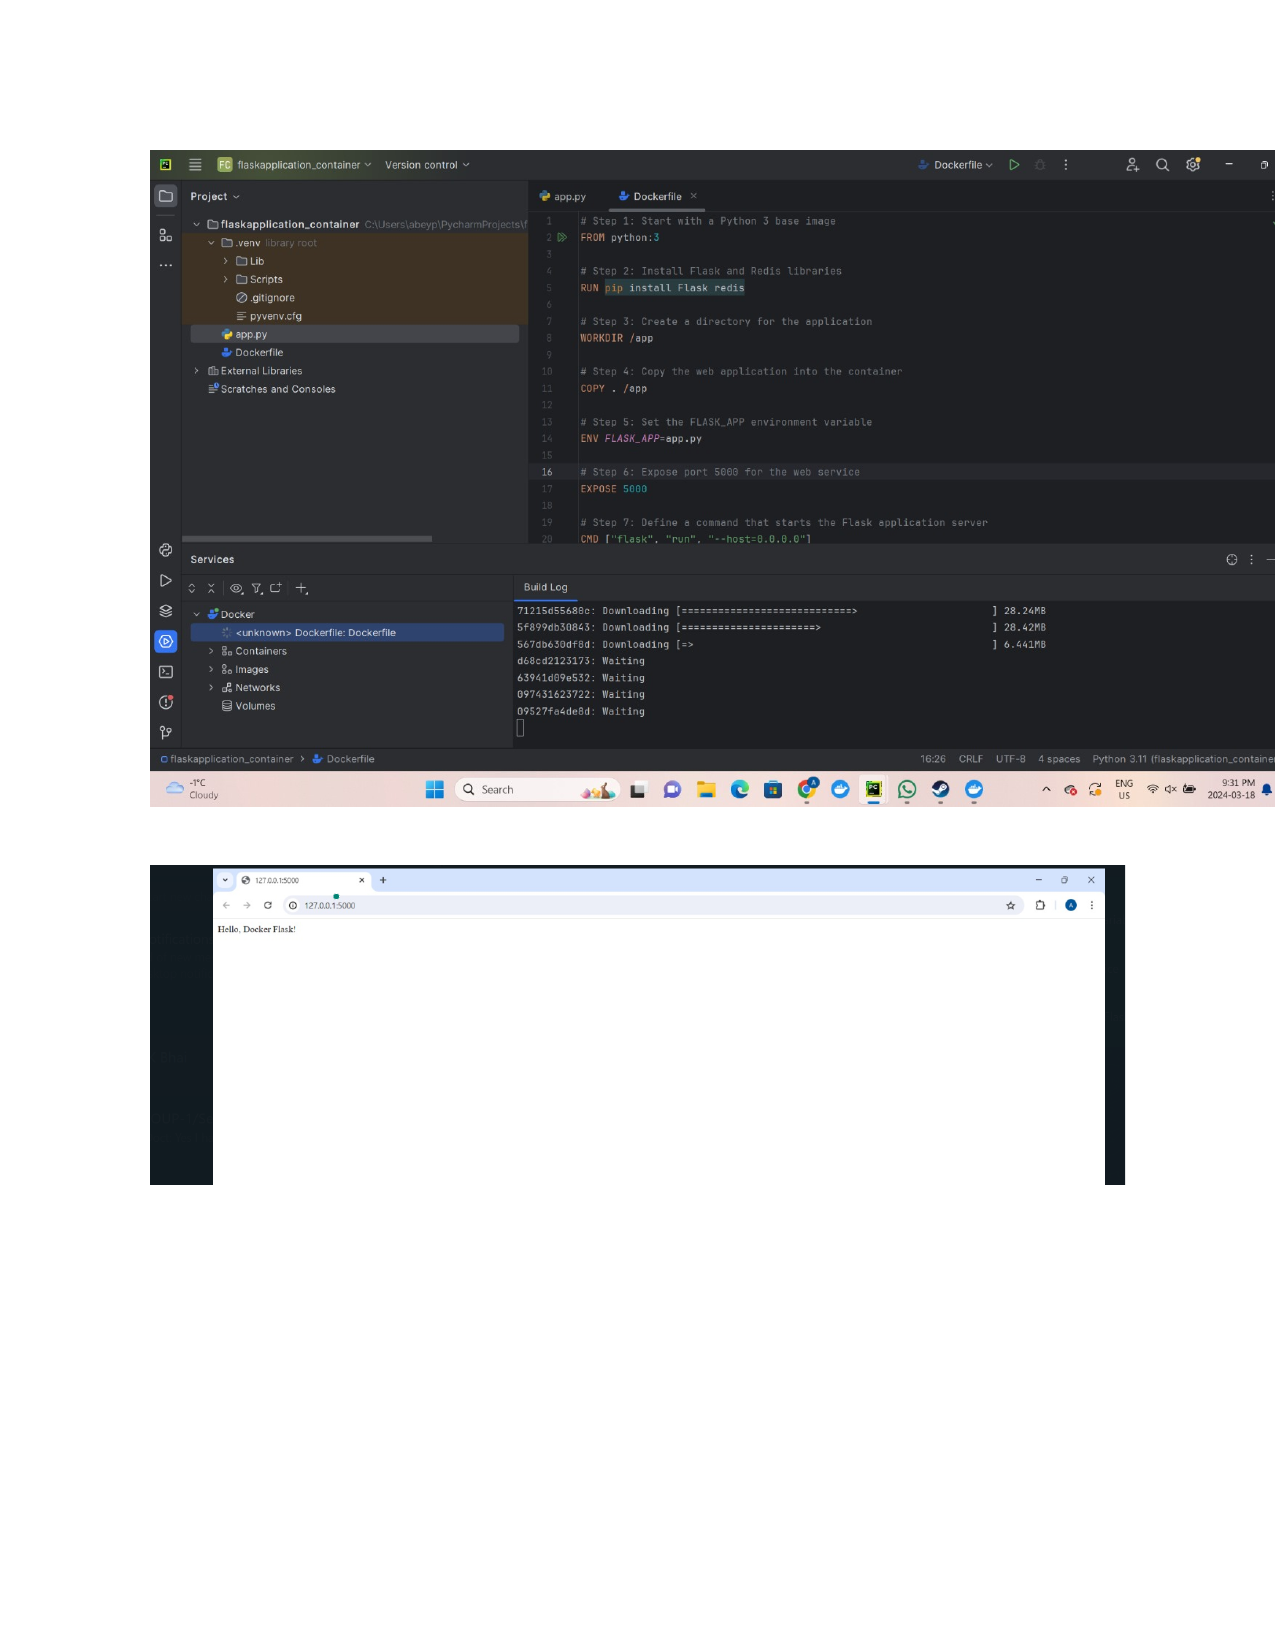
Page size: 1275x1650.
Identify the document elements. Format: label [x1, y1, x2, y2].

picture [150, 150, 1275, 807]
picture [150, 865, 1125, 1185]
